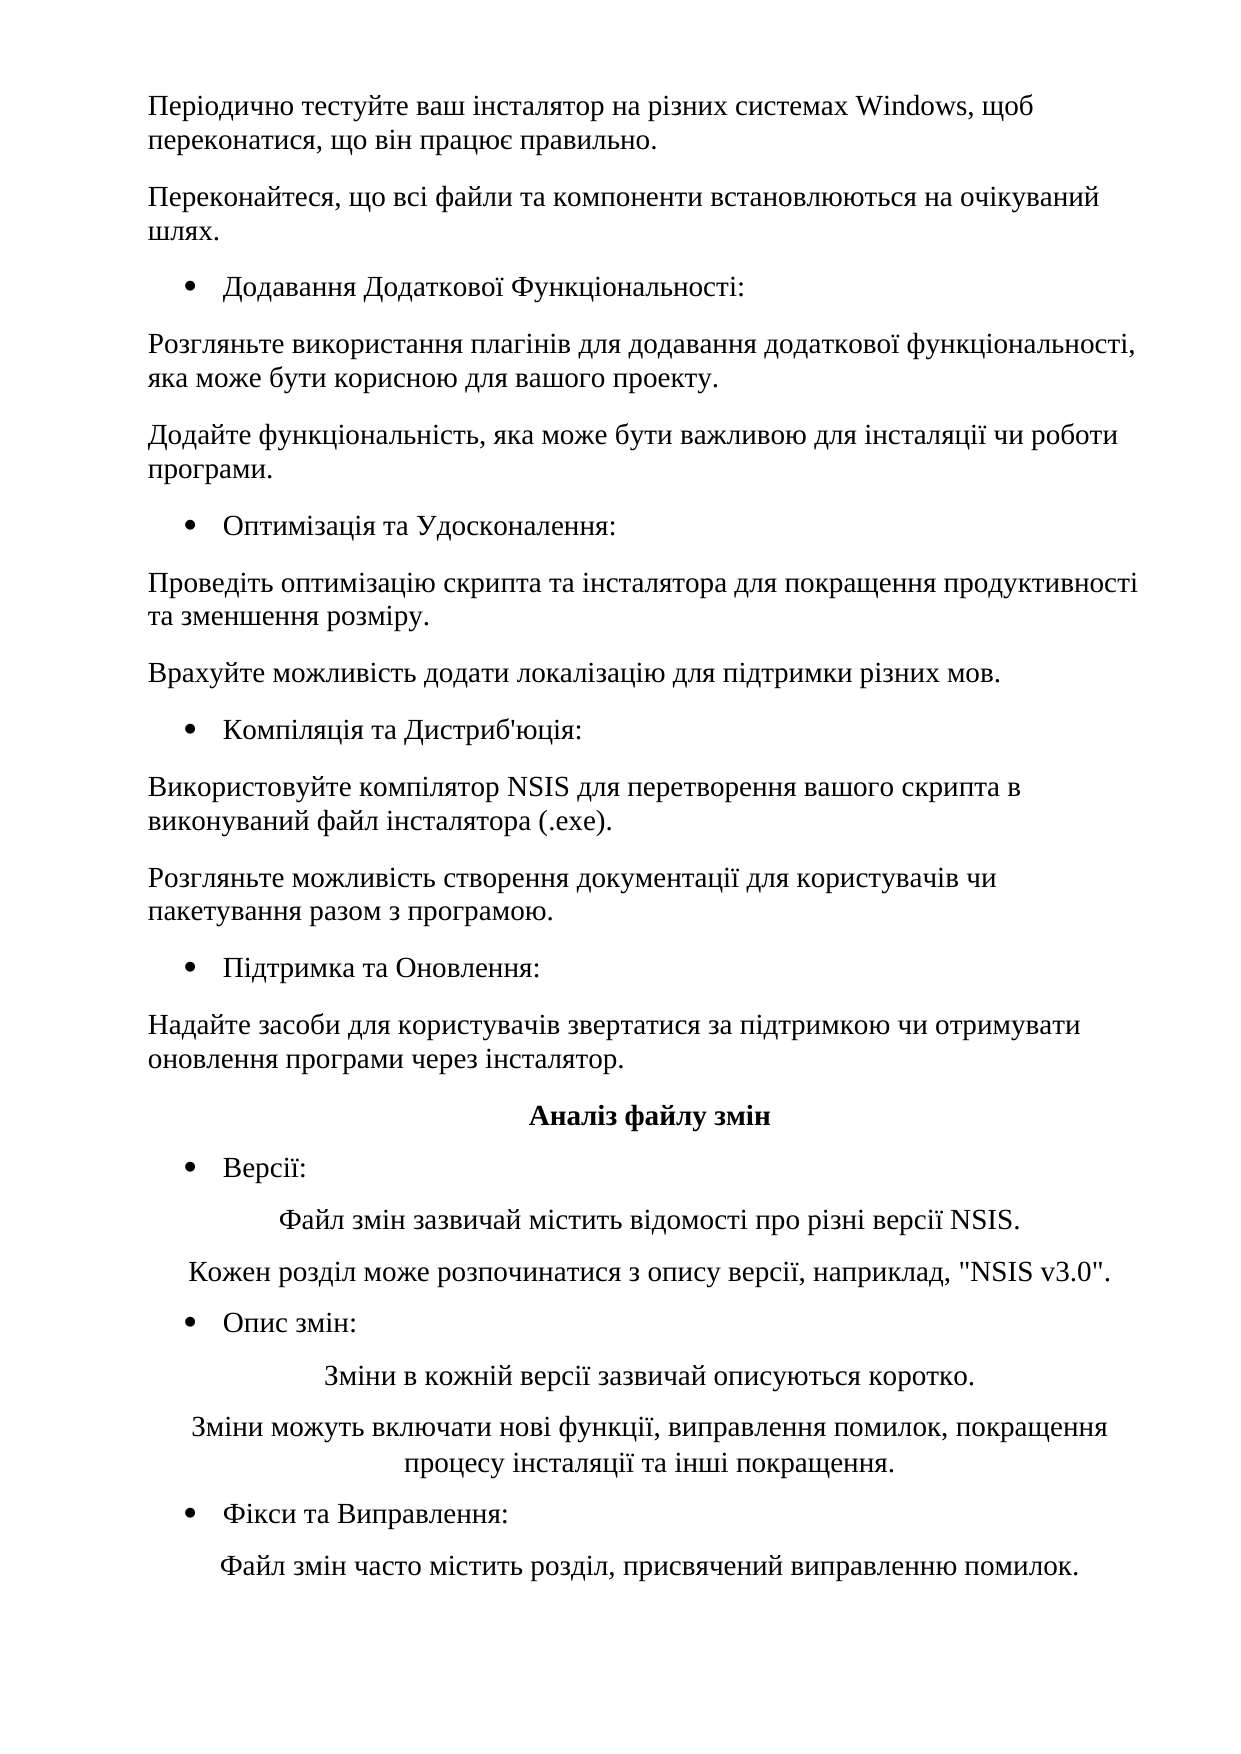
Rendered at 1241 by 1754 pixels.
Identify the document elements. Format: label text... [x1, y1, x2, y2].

text Використовуйте компілятор NSIS для перетворення вашого скрипта в виконуваний файл інсталятора (.exe). [148, 769, 1152, 836]
list Оптимізація та Удосконалення: [185, 508, 1152, 541]
list Компіляція та Дистриб'юція: [185, 712, 1152, 746]
text Аналіз файлу змін [148, 1098, 1152, 1132]
text Переконайтеся, що всі файли та компоненти встановлюються на очікуваний шлях. [148, 179, 1152, 246]
list Версії: [185, 1150, 1152, 1183]
text Врахуйте можливість додати локалізацію для підтримки різних мов. [148, 655, 1152, 689]
list Опис змін: [185, 1306, 1152, 1339]
text Розгляньте використання плагінів для додавання додаткової функціональності, яка може бути корисною для вашого проекту. [148, 327, 1152, 394]
text Файл змін зазвичай містить відомості про різні версії NSIS. [148, 1202, 1152, 1235]
text Кожен розділ може розпочинатися з опису версії, наприклад, "NSIS v3.0". [148, 1254, 1152, 1287]
text Файл змін часто містить розділ, присвячений виправленню помилок. [148, 1548, 1152, 1582]
text Періодично тестуйте ваш інсталятор на різних системах Windows, щоб переконатися, що він працює правильно. [148, 88, 1152, 156]
list Додавання Додаткової Функціональності: [185, 269, 1152, 303]
text Додайте функціональність, яка може бути важливою для інсталяції чи роботи програми. [148, 417, 1152, 484]
list Фікси та Виправлення: [185, 1497, 1152, 1530]
text Зміни в кожній версії зазвичай описуються коротко. [148, 1358, 1152, 1391]
text Зміни можуть включати нові функції, виправлення помилок, покращення процесу інсталяції та інші покращення. [148, 1409, 1152, 1478]
text Проведіть оптимізацію скрипта та інсталятора для покращення продуктивності та зменшення розміру. [148, 565, 1152, 632]
text Надайте засоби для користувачів звертатися за підтримкою чи отримувати оновлення програми через інсталятор. [148, 1007, 1152, 1074]
text Розгляньте можливість створення документації для користувачів чи пакетування разом з програмою. [148, 860, 1152, 927]
list Підтримка та Оновлення: [185, 950, 1152, 984]
